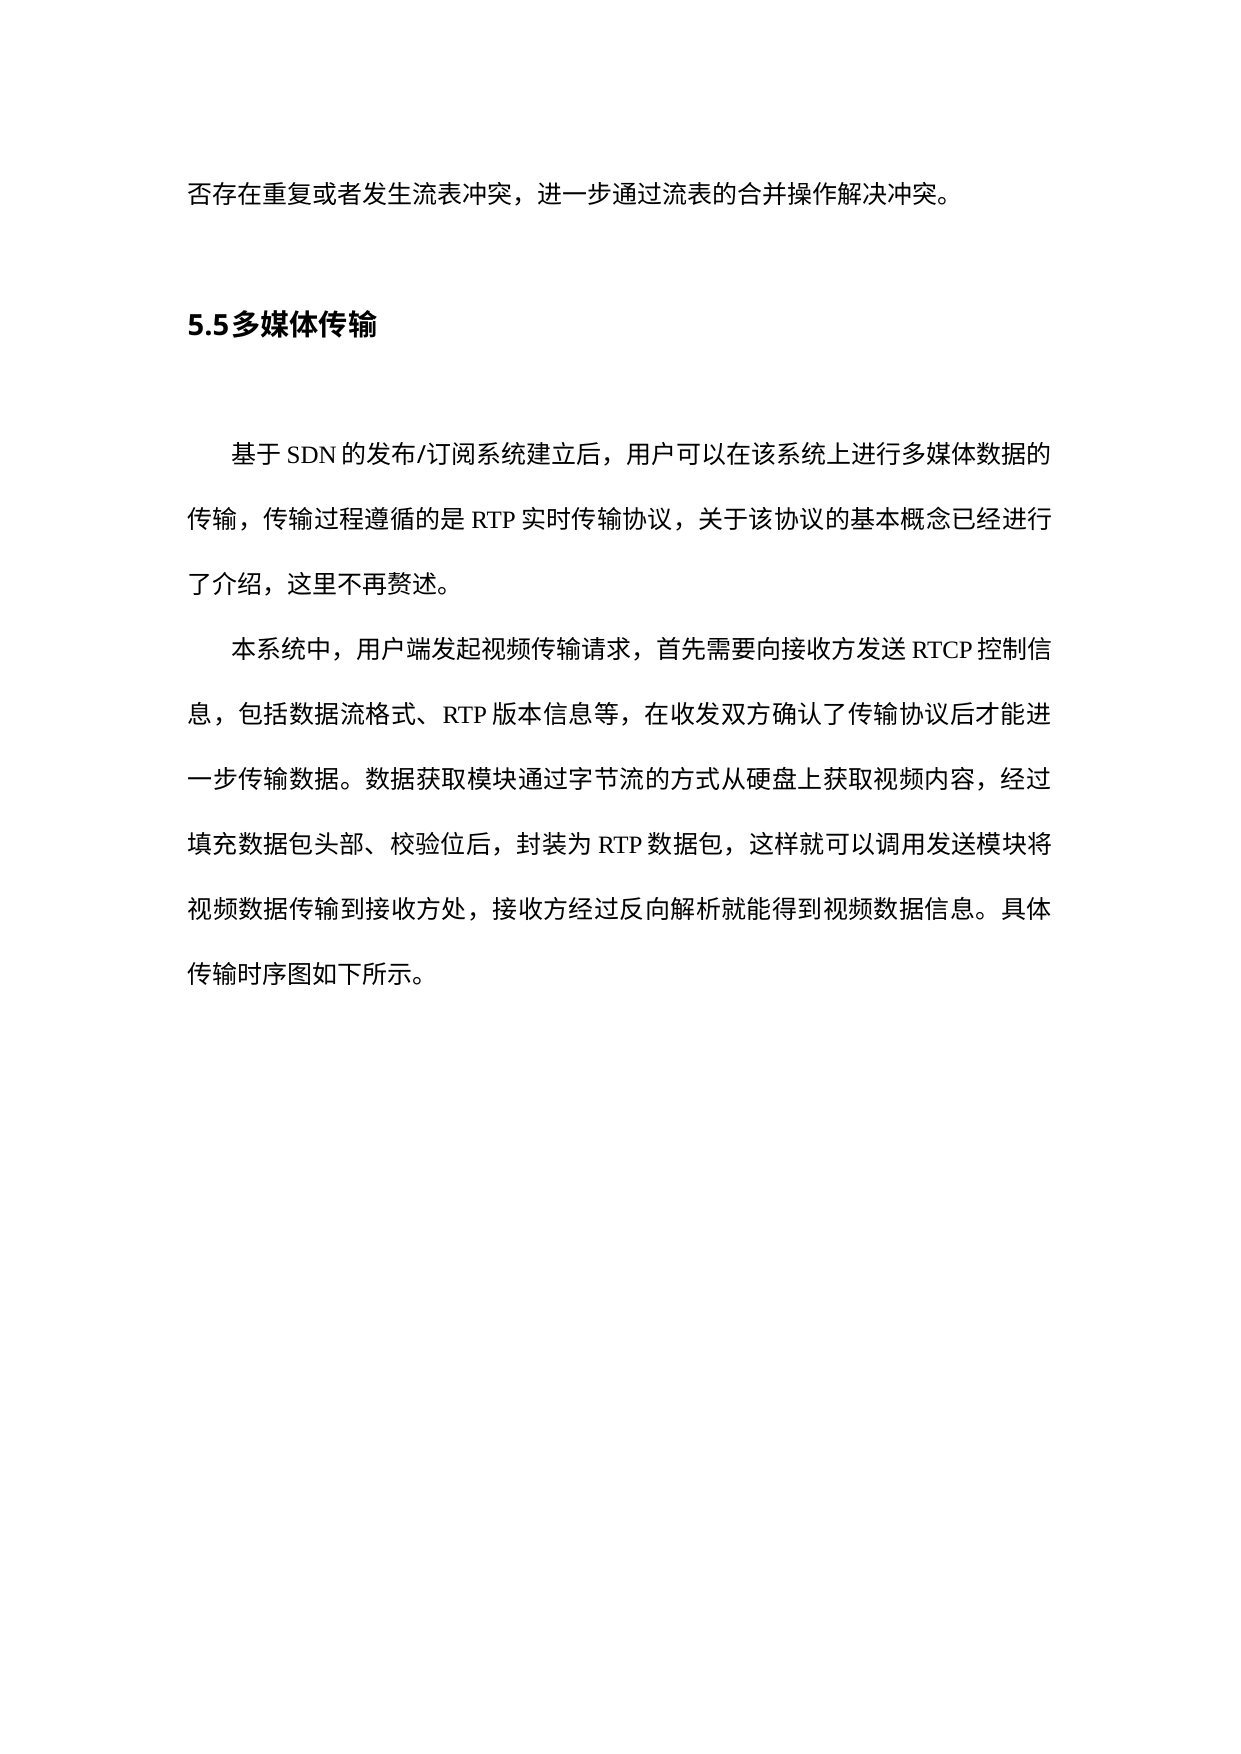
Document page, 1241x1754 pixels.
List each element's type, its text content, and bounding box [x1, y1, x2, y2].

text 本系统中，用户端发起视频传输请求，首先需要向接收方发送RTCP控制信息，包括数据流格式、RTP版本信息等，在收发双方确认了传输协议后才能进一步传输数据。数据获取模块通过字节流的方式从硬盘上获取视频内容，经过填充数据包头部、校验位后，封装为RTP数据包，这样就可以调用发送模块将视频数据传输到接收方处，接收方经过反向解析就能得到视频数据信息。具体传输时序图如下所示。 [187, 616, 1053, 1006]
text 基于SDN的发布/订阅系统建立后，用户可以在该系统上进行多媒体数据的传输，传输过程遵循的是RTP实时传输协议，关于该协议的基本概念已经进行了介绍，这里不再赘述。 [187, 421, 1053, 616]
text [187, 161, 1053, 226]
list 多媒体传输 [187, 291, 1053, 356]
